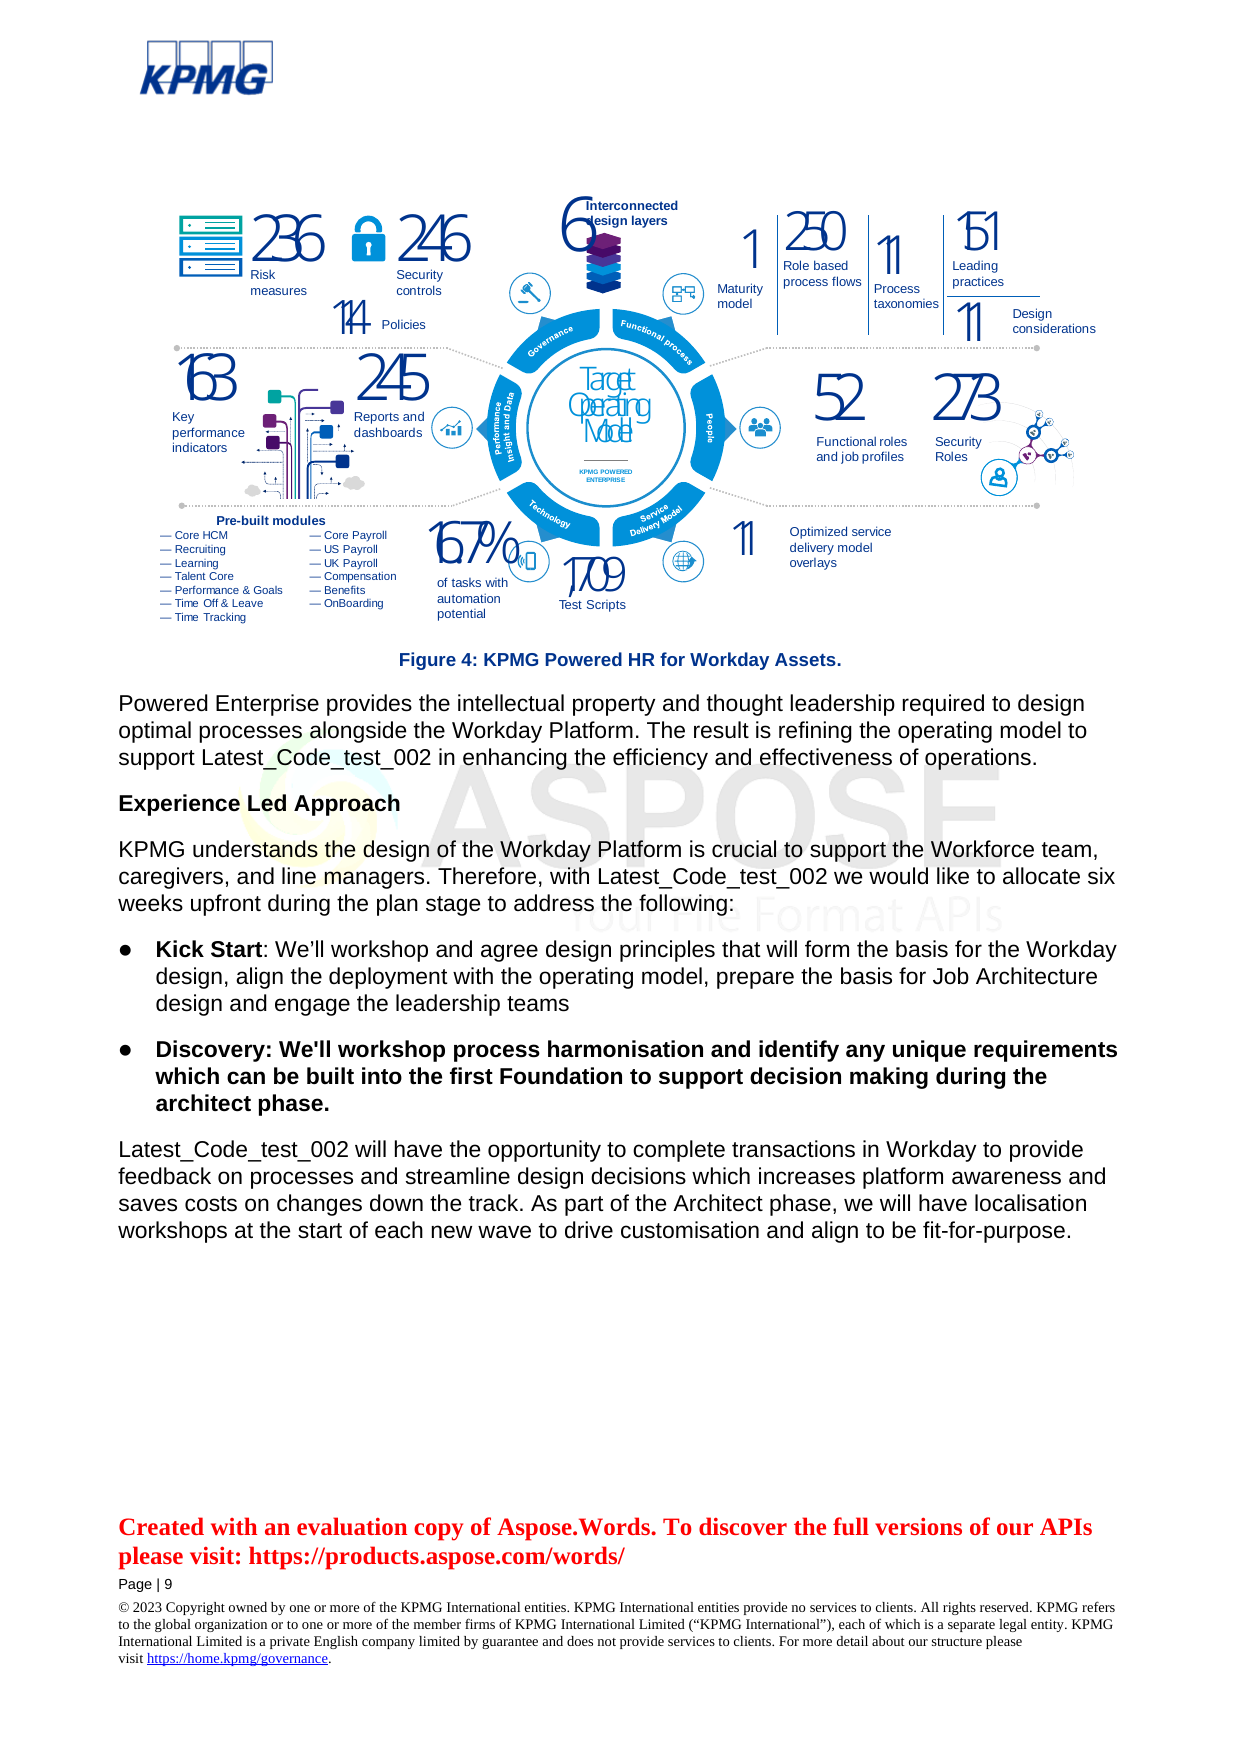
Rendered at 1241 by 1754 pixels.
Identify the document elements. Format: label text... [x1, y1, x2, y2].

picture [118, 0, 302, 136]
text Latest_Code_test_002 will have the opportunity to complete transactions in Workday to provide feedback on processes and streamline design decisions which increases platform awareness and saves costs on changes down the track. As part of the Architect phase, we will have localisation workshops at the start of each new wave to drive customisation and align to be fit-for-purpose. [118, 1135, 1122, 1243]
picture [582, 470, 592, 474]
list Discovery: We'll workshop process harmonisation and identify any unique requirements which can be built into the first Foundation to support decision making during the architect phase. [118, 1035, 1122, 1116]
text Powered Enterprise provides the intellectual property and thought leadership required to design optimal processes alongside the Workday Platform. The result is refining the operating model to support Latest_Code_test_002 in enhancing the efficiency and effectiveness of operations. [118, 689, 1122, 770]
text Experience Led Approach [118, 789, 1122, 816]
text KPMG understands the design of the Workday Platform is crucial to support the Workforce team, caregivers, and line managers. Therefore, with Latest_Code_test_002 we would like to allocate six weeks upfront during the plan stage to address the following: [118, 835, 1122, 916]
picture [600, 469, 615, 474]
list Kick Start: We’ll workshop and agree design principles that will form the basis for the Workday design, align the deployment with the operating model, prepare the basis for Job Architecture design and engage the leadership teams [118, 935, 1122, 1016]
